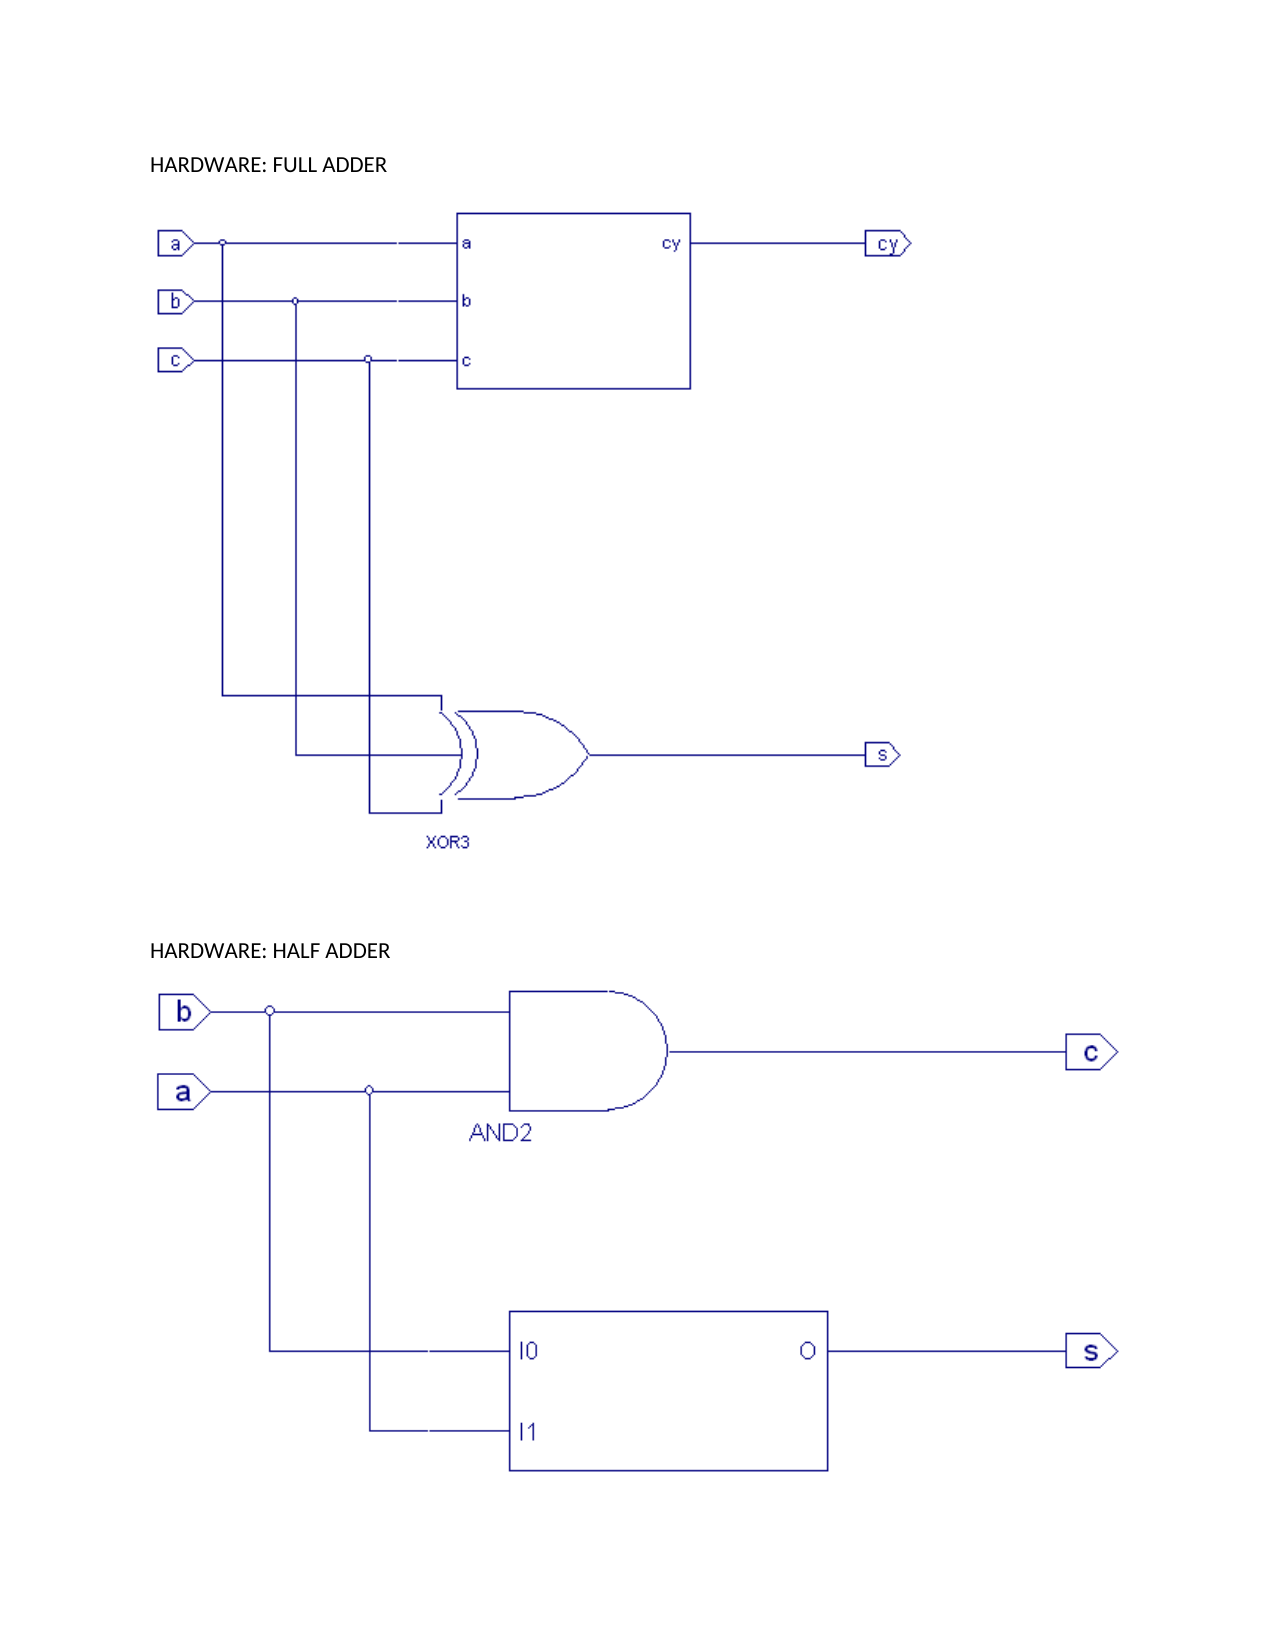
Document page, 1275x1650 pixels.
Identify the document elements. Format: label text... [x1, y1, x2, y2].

text HARDWARE: HALF ADDER [150, 936, 1125, 964]
text HARDWARE: FULL ADDER [150, 150, 1125, 178]
picture [150, 203, 926, 858]
picture [150, 988, 1125, 1482]
